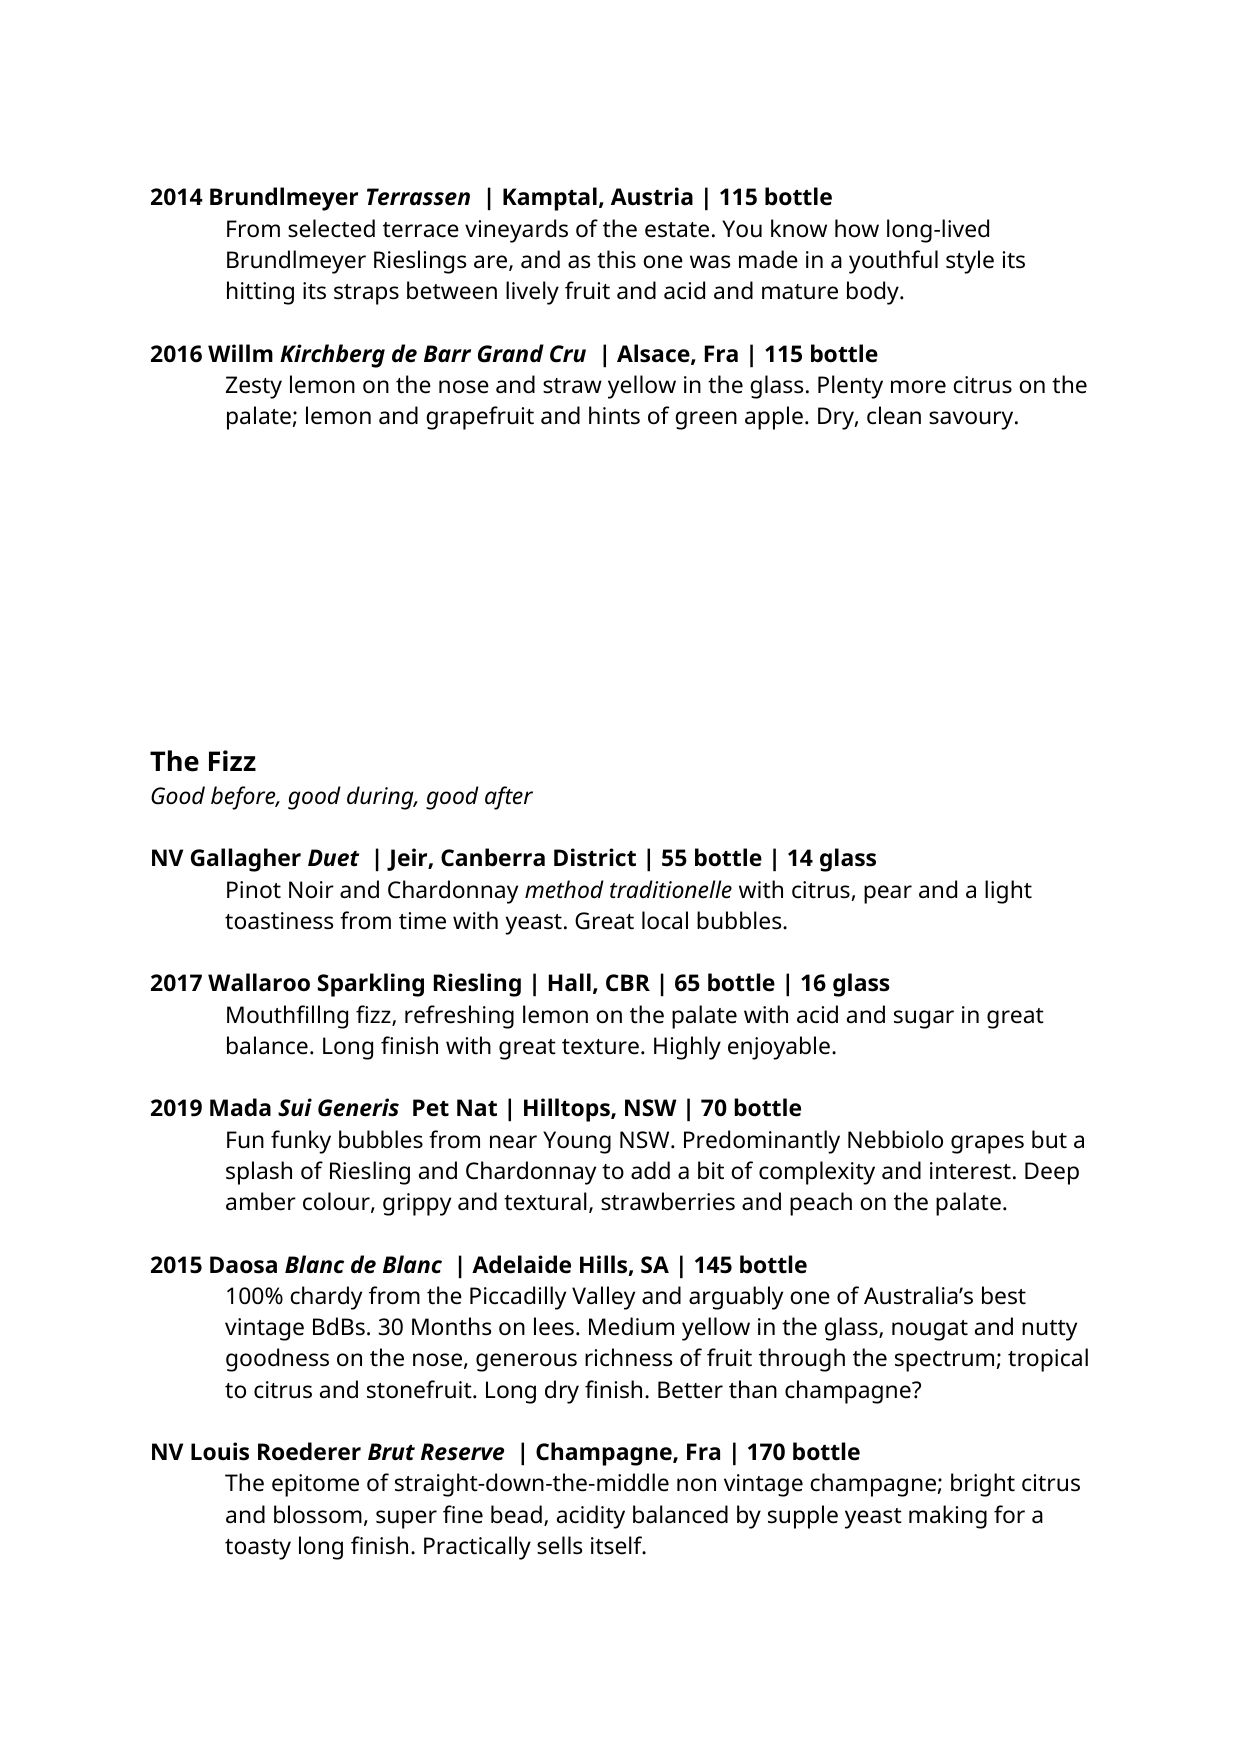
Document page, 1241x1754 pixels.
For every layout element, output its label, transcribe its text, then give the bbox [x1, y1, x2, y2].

text 2016 Willm Kirchberg de Barr Grand Cru | Alsace, Fra | 115 bottle [150, 337, 1090, 369]
text The epitome of straight-down-the-middle non vintage champagne; bright citrus and blossom, super fine bead, acidity balanced by supple yeast making for a toasty long finish. Practically sells itself. [225, 1467, 1090, 1561]
text From selected terrace vineyards of the estate. You know how long-lived Brundlmeyer Rieslings are, and as this one was made in a youthful style its hitting its straps between lively fruit and acid and mature body. [225, 212, 1090, 306]
text Good before, good during, good after [150, 780, 1090, 811]
text NV Gallagher Duet | Jeir, Canberra District | 55 bottle | 14 glass [150, 842, 1090, 873]
text 2019 Mada Sui Generis Pet Nat | Hilltops, NSW | 70 bottle [150, 1092, 1090, 1123]
text 2017 Wallaroo Sparkling Riesling | Hall, CBR | 65 bottle | 16 glass [150, 967, 1090, 998]
text Mouthfillng fizz, refreshing lemon on the palate with acid and sugar in great balance. Long finish with great texture. Highly enjoyable. [225, 998, 1090, 1061]
text The Fizz [150, 743, 1090, 780]
text 2015 Daosa Blanc de Blanc | Adelaide Hills, SA | 145 bottle [150, 1248, 1090, 1280]
text 100% chardy from the Piccadilly Valley and arguably one of Australia’s best vintage BdBs. 30 Months on lees. Medium yellow in the glass, nougat and nutty goodness on the nose, generous richness of fruit through the spectrum; tropical to citrus and stonefruit. Long dry finish. Better than champagne? [225, 1280, 1090, 1405]
text Fun funky bubbles from near Young NSW. Predominantly Nebbiolo grapes but a splash of Riesling and Chardonnay to add a bit of complexity and interest. Deep amber colour, grippy and textural, strawberries and peach on the palate. [225, 1123, 1090, 1217]
text Pinot Noir and Chardonnay method traditionelle with citrus, pear and a light toastiness from time with yeast. Great local bubbles. [225, 873, 1090, 936]
text 2014 Brundlmeyer Terrassen | Kamptal, Austria | 115 bottle [150, 181, 1090, 212]
text NV Louis Roederer Brut Reserve | Champagne, Fra | 170 bottle [150, 1436, 1090, 1467]
